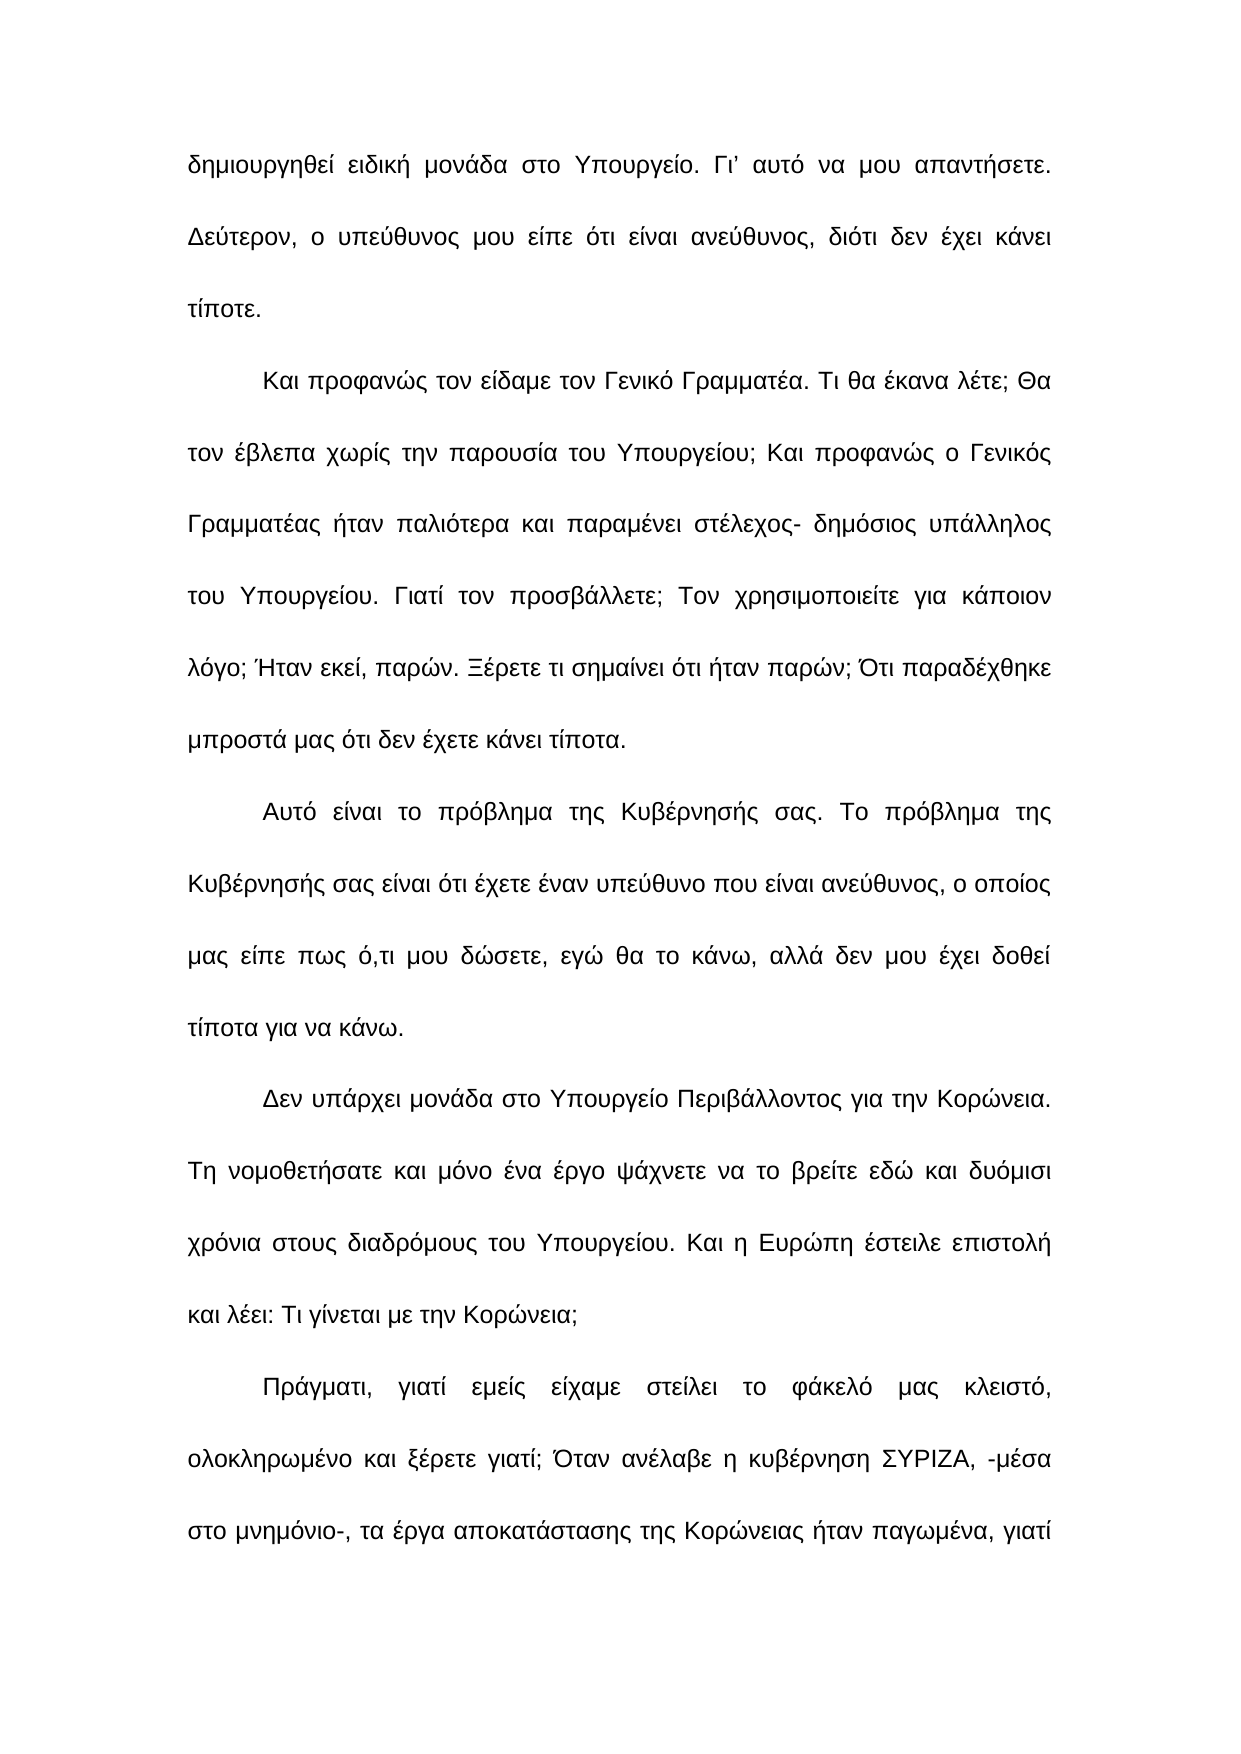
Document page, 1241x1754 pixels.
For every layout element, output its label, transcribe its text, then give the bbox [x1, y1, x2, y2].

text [187, 1372, 1053, 1544]
text Και προφανώς τον είδαμε τον Γενικό Γραμματέα. Τι θα έκανα λέτε; Θα τον έβλεπα χωρίς την παρουσία του Υπουργείου; Και προφανώς ο Γενικός Γραμματέας ήταν παλιότερα και παραμένει στέλεχος- δημόσιος υπάλληλος του Υπουργείου. Γιατί τον προσβάλλετε; Τον χρησιμοποιείτε για κάποιον λόγο; Ήταν εκεί, παρών. Ξέρετε τι σημαίνει ότι ήταν παρών; Ότι παραδέχθηκε μπροστά μας ότι δεν έχετε κάνει τίποτα. [187, 366, 1053, 754]
text Αυτό είναι το πρόβλημα της Κυβέρνησής σας. Το πρόβλημα της Κυβέρνησής σας είναι ότι έχετε έναν υπεύθυνο που είναι ανεύθυνος, ο οποίος μας είπε πως ό,τι μου δώσετε, εγώ θα το κάνω, αλλά δεν μου έχει δοθεί τίποτα για να κάνω. [187, 797, 1053, 1041]
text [187, 150, 1053, 322]
text Δεν υπάρχει μονάδα στο Υπουργείο Περιβάλλοντος για την Κορώνεια. Τη νομοθετήσατε και μόνο ένα έργο ψάχνετε να το βρείτε εδώ και δυόμισι χρόνια στους διαδρόμους του Υπουργείου. Και η Ευρώπη έστειλε επιστολή και λέει: Τι γίνεται με την Κορώνεια; [187, 1084, 1053, 1329]
